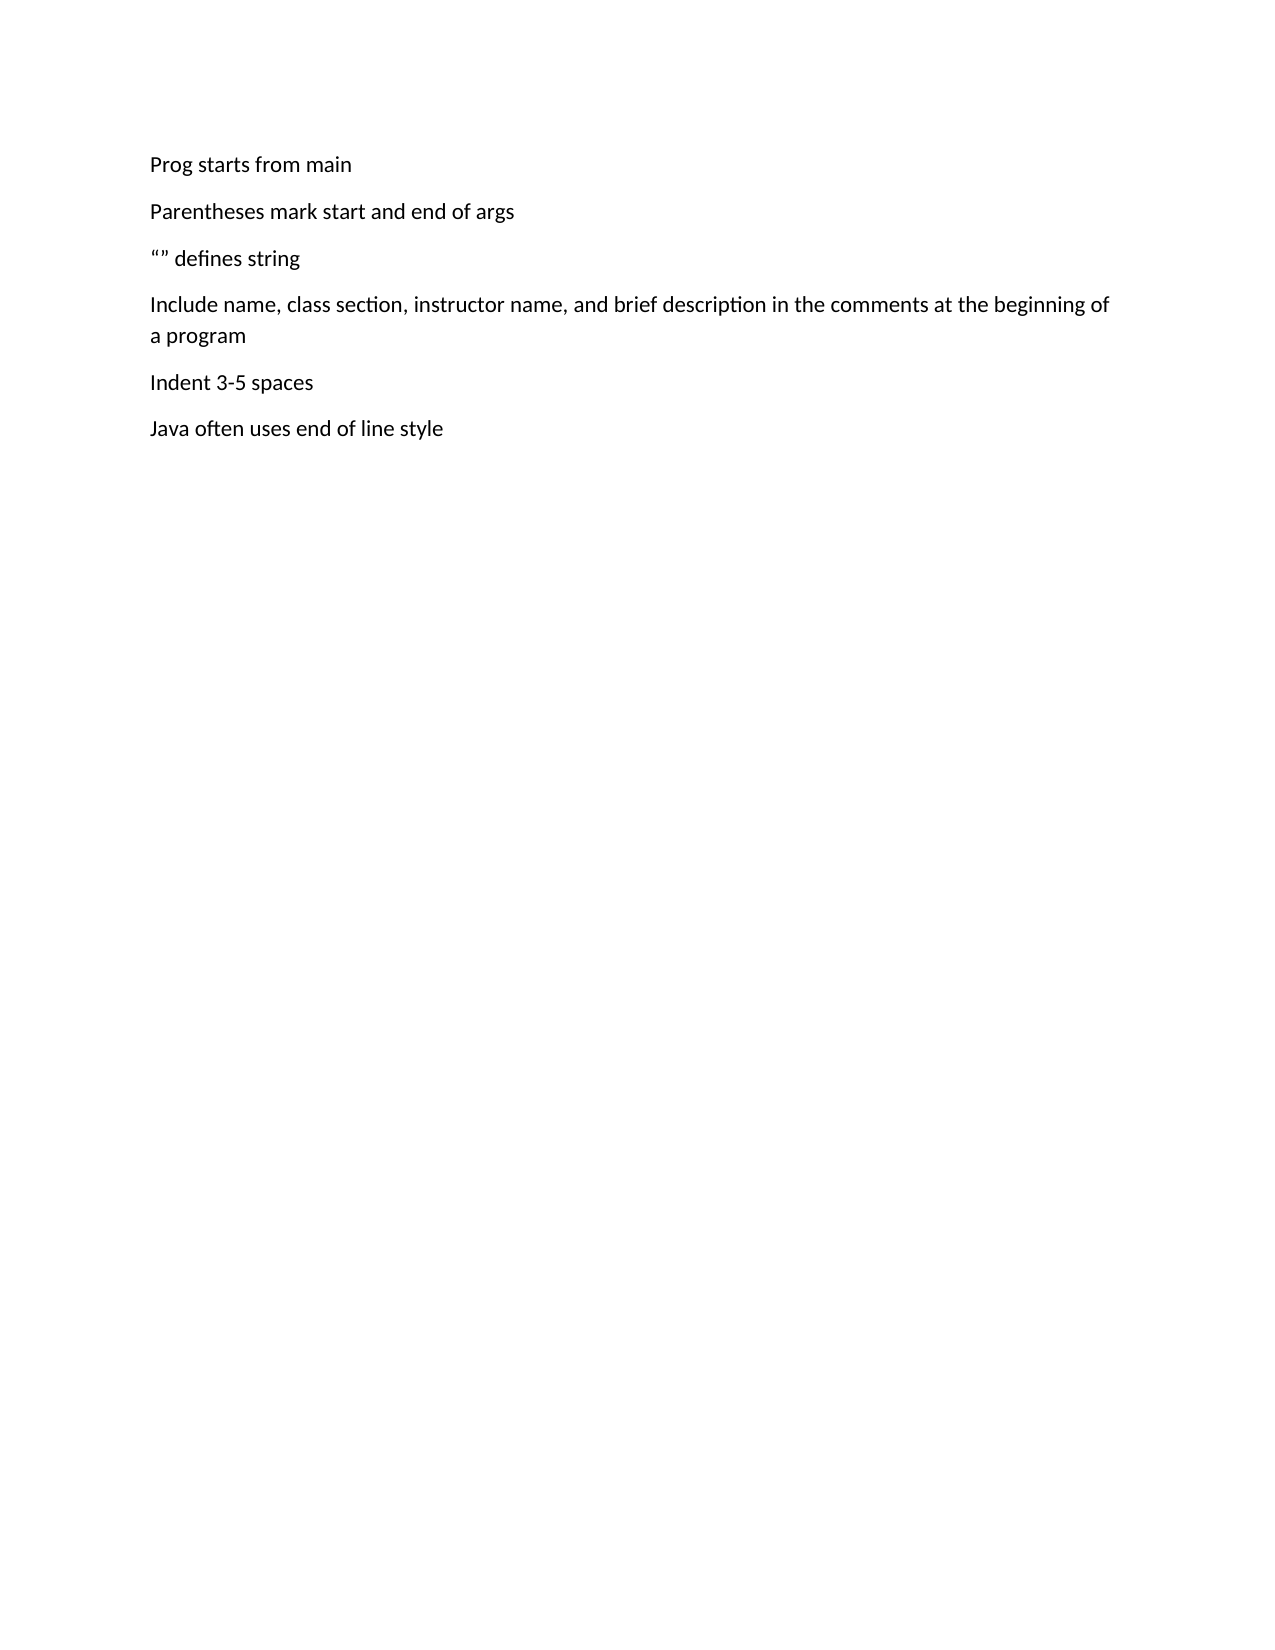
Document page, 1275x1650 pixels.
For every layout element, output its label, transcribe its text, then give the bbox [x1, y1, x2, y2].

text Prog starts from main [150, 150, 1125, 178]
text “” defines string [150, 244, 1125, 272]
text Java often uses end of line style [150, 414, 1125, 443]
text Indent 3-5 spaces [150, 368, 1125, 396]
text Include name, class section, instructor name, and brief description in the comments at the beginning of a program [150, 291, 1125, 349]
text Parentheses mark start and end of args [150, 197, 1125, 225]
